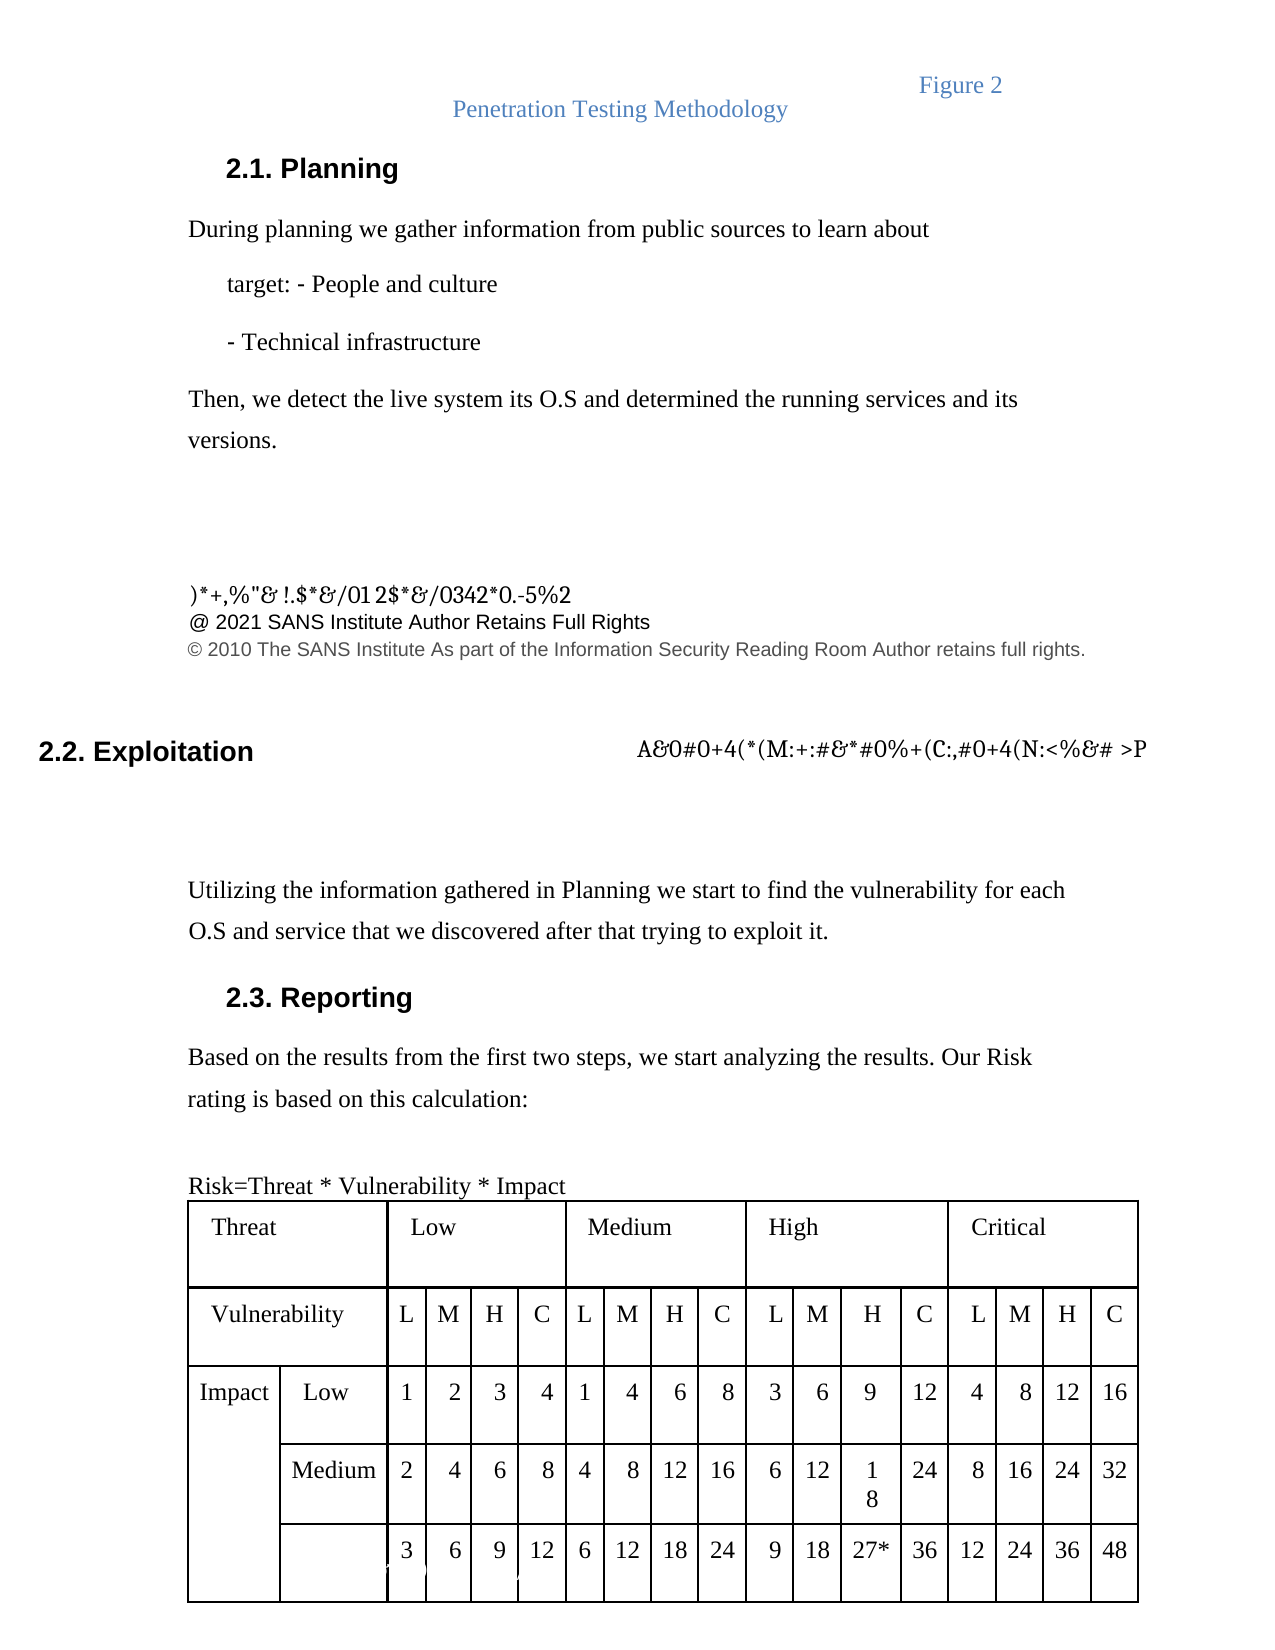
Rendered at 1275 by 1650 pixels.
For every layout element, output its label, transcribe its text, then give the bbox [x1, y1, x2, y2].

table_cell 48 [1092, 1525, 1137, 1601]
table_cell 6 [567, 1525, 603, 1601]
table_cell 16 [1092, 1367, 1137, 1442]
table_cell 18 [794, 1525, 840, 1601]
table_cell 16 [997, 1445, 1042, 1523]
table_cell 24 [902, 1445, 947, 1523]
table_cell Medium [281, 1445, 386, 1523]
table_cell 18 [842, 1445, 900, 1523]
table_cell L [389, 1289, 425, 1364]
table_cell 1 [389, 1367, 425, 1442]
table_cell M [427, 1289, 470, 1364]
table_cell 3 [747, 1367, 792, 1442]
table_cell 2 [427, 1367, 470, 1442]
table_cell 1 [567, 1367, 603, 1442]
table_cell 8 [605, 1445, 650, 1523]
table_cell 12 [1044, 1367, 1090, 1442]
table_cell 3 [389, 1525, 425, 1601]
table_cell 36 [1044, 1525, 1090, 1601]
table_cell 6 [794, 1367, 840, 1442]
table_cell 32 [1092, 1445, 1137, 1523]
table_cell 12 [652, 1445, 697, 1523]
table_cell 6 [427, 1525, 470, 1601]
table_cell M [794, 1289, 840, 1364]
text © 2010 The SANS Institute As part of the Information Security Reading Room Author retains full rights. [38, 638, 1236, 660]
table_cell 12 [794, 1445, 840, 1523]
table_cell 6 [472, 1445, 517, 1523]
text @ 2021 SANS Institute Author Retains Full Rights [188, 610, 1236, 634]
table_cell H [472, 1289, 517, 1364]
table_cell H [652, 1289, 697, 1364]
table_cell 8 [949, 1445, 995, 1523]
table_header High [747, 1202, 947, 1286]
text Utilizing the information gathered in Planning we start to find the vulnerability for each O.S and service that we discovered after that trying to exploit it. [187, 875, 1072, 945]
table_cell 9 [842, 1367, 900, 1442]
text Risk=Threat * Vulnerability * Impact [188, 1171, 1236, 1199]
table_cell 4 [519, 1367, 565, 1442]
table_cell 27* [842, 1525, 900, 1601]
table_cell 16 [699, 1445, 745, 1523]
text )*+,%"& !.$*&/01 2$*&/0342*0.-5%2 [189, 581, 1236, 610]
text 2.1. Planning [226, 152, 1236, 185]
table_header Low [389, 1202, 565, 1286]
table_cell 36 [902, 1525, 947, 1601]
table_cell 8 [699, 1367, 745, 1442]
table_cell H [842, 1289, 900, 1364]
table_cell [281, 1525, 386, 1601]
table_cell 3 [472, 1367, 517, 1442]
table_cell 12 [949, 1525, 995, 1601]
table_cell C [1092, 1289, 1137, 1364]
table_cell Low [281, 1367, 386, 1442]
table_cell M [605, 1289, 650, 1364]
table_header Medium [567, 1202, 745, 1286]
table_cell M [997, 1289, 1042, 1364]
table_cell C [902, 1289, 947, 1364]
text 2.3. Reporting [226, 981, 1236, 1014]
table_cell 9 [472, 1525, 517, 1601]
table_cell 6 [652, 1367, 697, 1442]
text - Technical infrastructure [227, 324, 1236, 358]
table_cell 24 [997, 1525, 1042, 1601]
text Then, we detect the live system its O.S and determined the running services and its versions. [188, 384, 1024, 454]
table_cell 8 [997, 1367, 1042, 1442]
table_cell 8 [519, 1445, 565, 1523]
table_header Critical [949, 1202, 1137, 1286]
table_cell 2 [389, 1445, 425, 1523]
table_cell 9 [747, 1525, 792, 1601]
table_cell Impact [189, 1367, 279, 1601]
table_cell 24 [1044, 1445, 1090, 1523]
table_cell C [519, 1289, 565, 1364]
table_cell 12 [519, 1525, 565, 1601]
table_cell 4 [949, 1367, 995, 1442]
table_cell 4 [605, 1367, 650, 1442]
text Based on the results from the first two steps, we start analyzing the results. Our Risk rating is based on this calculation: [187, 1042, 1039, 1113]
table_cell 6 [747, 1445, 792, 1523]
text 2.2. Exploitation [38, 735, 637, 767]
table_cell 4 [567, 1445, 603, 1523]
table_cell L [949, 1289, 995, 1364]
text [187, 73, 1053, 123]
table_cell H [1044, 1289, 1090, 1364]
table_cell L [747, 1289, 792, 1364]
text During planning we gather information from public sources to learn about target: - People and culture [188, 214, 997, 300]
table_cell 4 [427, 1445, 470, 1523]
table_header Threat [189, 1202, 386, 1286]
table_cell Vulnerability [189, 1289, 386, 1364]
table_cell 18 [652, 1525, 697, 1601]
table_cell L [567, 1289, 603, 1364]
table_cell 24 [699, 1525, 745, 1601]
table_cell C [699, 1289, 745, 1364]
table_cell 12 [605, 1525, 650, 1601]
text A&0#0+4(*(M:+:#&*#0%+(C:,#0+4(N:<%&# >P [637, 735, 1236, 763]
table_cell 12 [902, 1367, 947, 1442]
